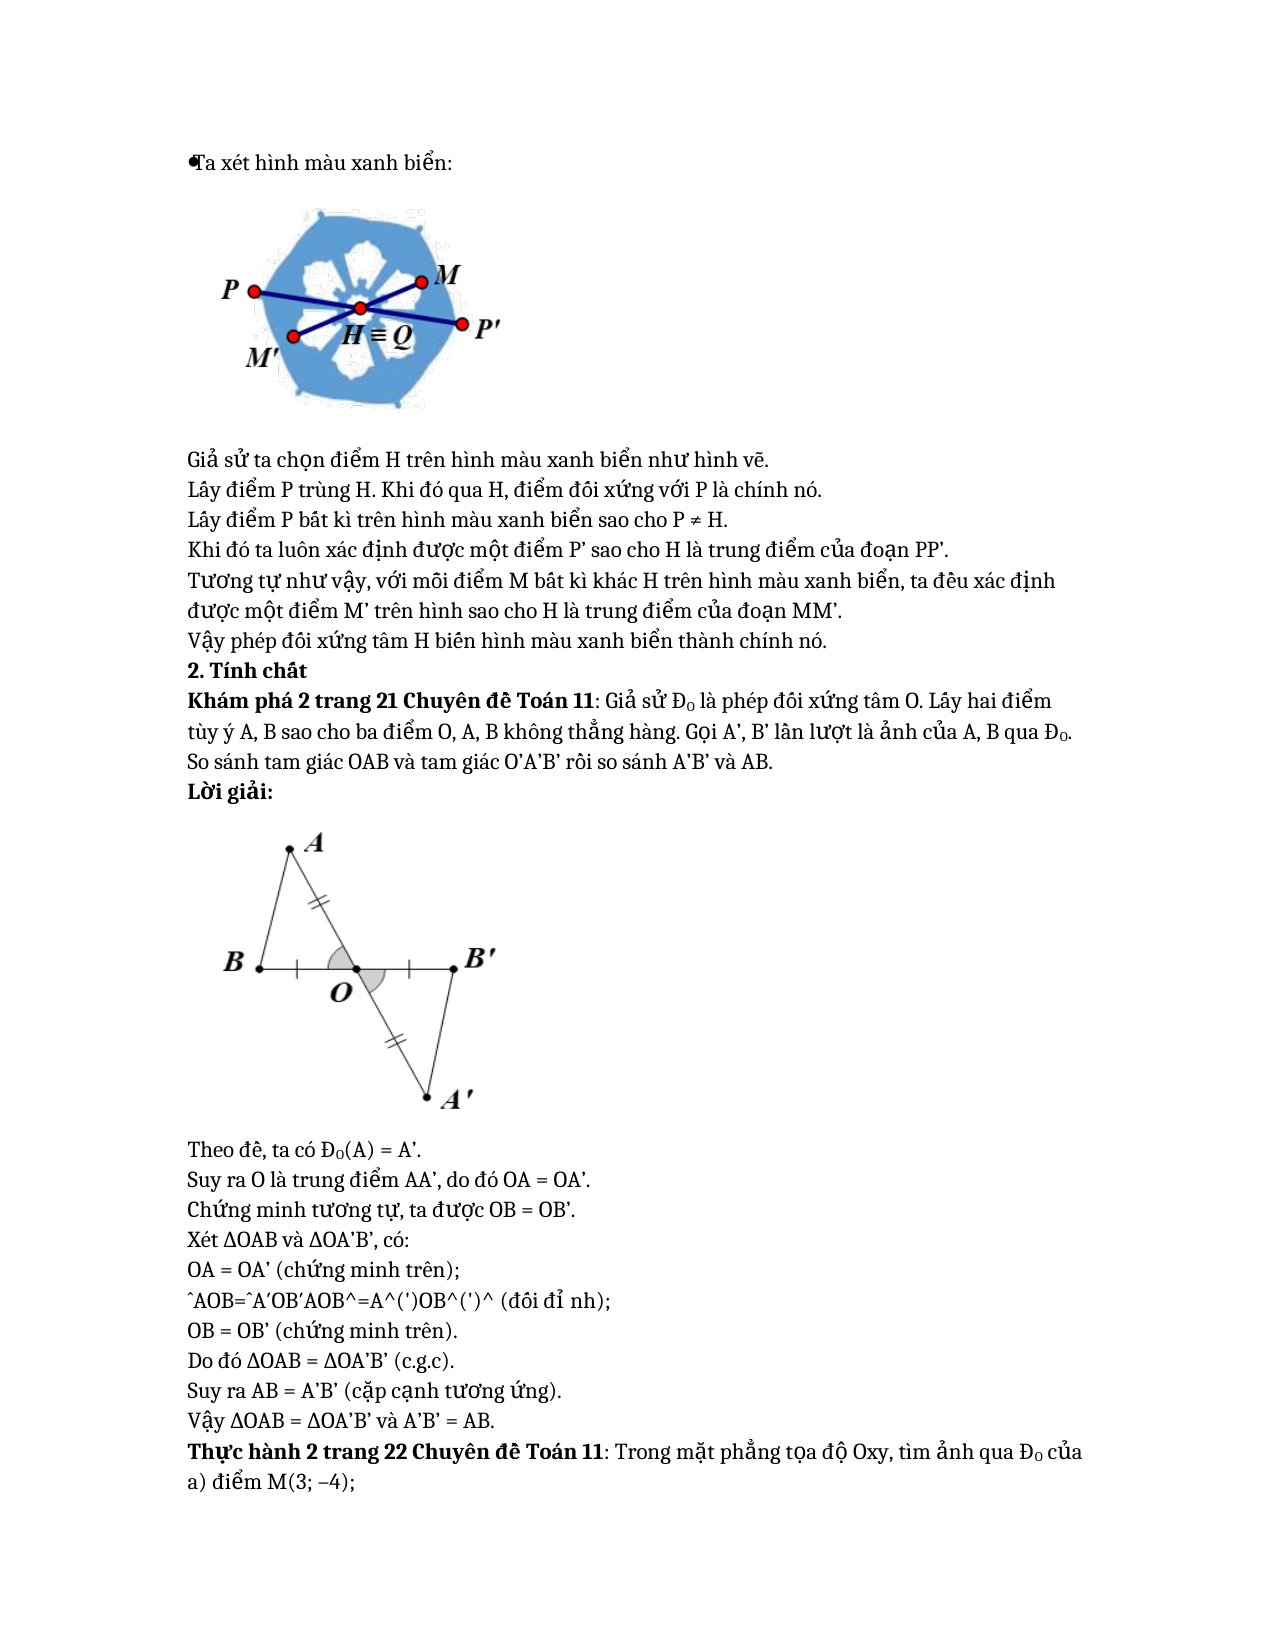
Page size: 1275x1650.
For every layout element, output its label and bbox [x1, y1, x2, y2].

picture [206, 180, 519, 443]
text [187, 150, 1087, 1495]
picture [206, 809, 519, 1133]
